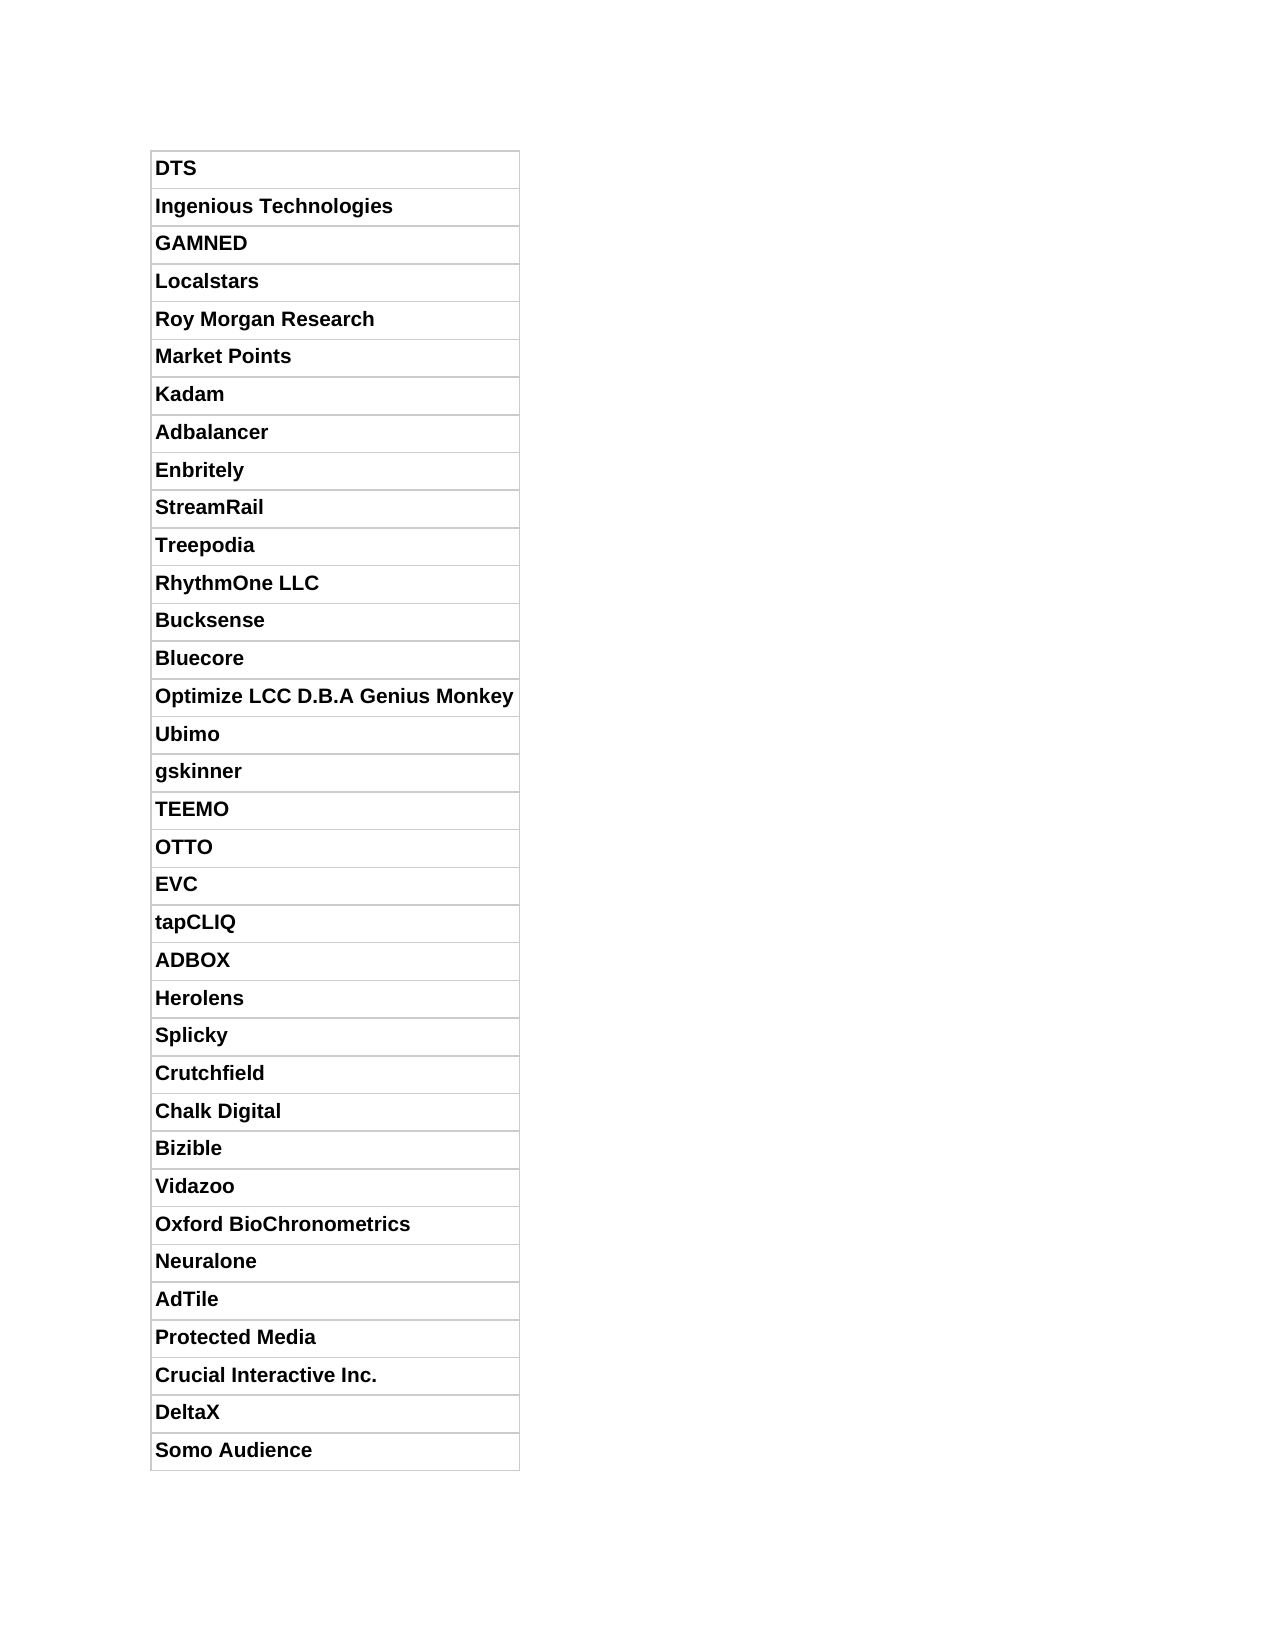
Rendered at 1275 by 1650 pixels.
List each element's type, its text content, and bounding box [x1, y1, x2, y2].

table_cell Bluecore [152, 642, 519, 678]
table_cell StreamRail [152, 491, 519, 527]
table_cell TEEMO [152, 793, 519, 829]
table_cell Protected Media [152, 1321, 519, 1357]
table_cell ADBOX [152, 943, 519, 979]
table_cell gskinner [152, 755, 519, 791]
table_cell AdTile [152, 1283, 519, 1319]
table_cell Splicky [152, 1019, 519, 1055]
table_cell Optimize LCC D.B.A Genius Monkey [152, 680, 519, 716]
table_cell Bizible [152, 1132, 519, 1168]
table_cell Chalk Digital [152, 1094, 519, 1130]
table_cell Oxford BioChronometrics [152, 1207, 519, 1243]
table_cell Herolens [152, 981, 519, 1017]
table_cell DeltaX [152, 1396, 519, 1432]
table_cell Neuralone [152, 1245, 519, 1281]
table_cell Vidazoo [152, 1170, 519, 1206]
table_cell Kadam [152, 378, 519, 414]
table_cell Crutchfield [152, 1057, 519, 1093]
table_cell Localstars [152, 265, 519, 301]
table_cell Bucksense [152, 604, 519, 640]
table_cell OTTO [152, 830, 519, 866]
table_cell Somo Audience [152, 1434, 519, 1470]
table_cell DTS [152, 152, 519, 188]
table_cell Enbritely [152, 453, 519, 489]
table_cell Ubimo [152, 717, 519, 753]
table_cell GAMNED [152, 227, 519, 263]
table_cell Crucial Interactive Inc. [152, 1358, 519, 1394]
table_cell RhythmOne LLC [152, 566, 519, 602]
table_cell tapCLIQ [152, 906, 519, 942]
table_cell Adbalancer [152, 416, 519, 452]
table_cell Roy Morgan Research [152, 302, 519, 338]
table_cell EVC [152, 868, 519, 904]
table_cell Market Points [152, 340, 519, 376]
table_cell Treepodia [152, 529, 519, 565]
table_cell Ingenious Technologies [152, 189, 519, 225]
